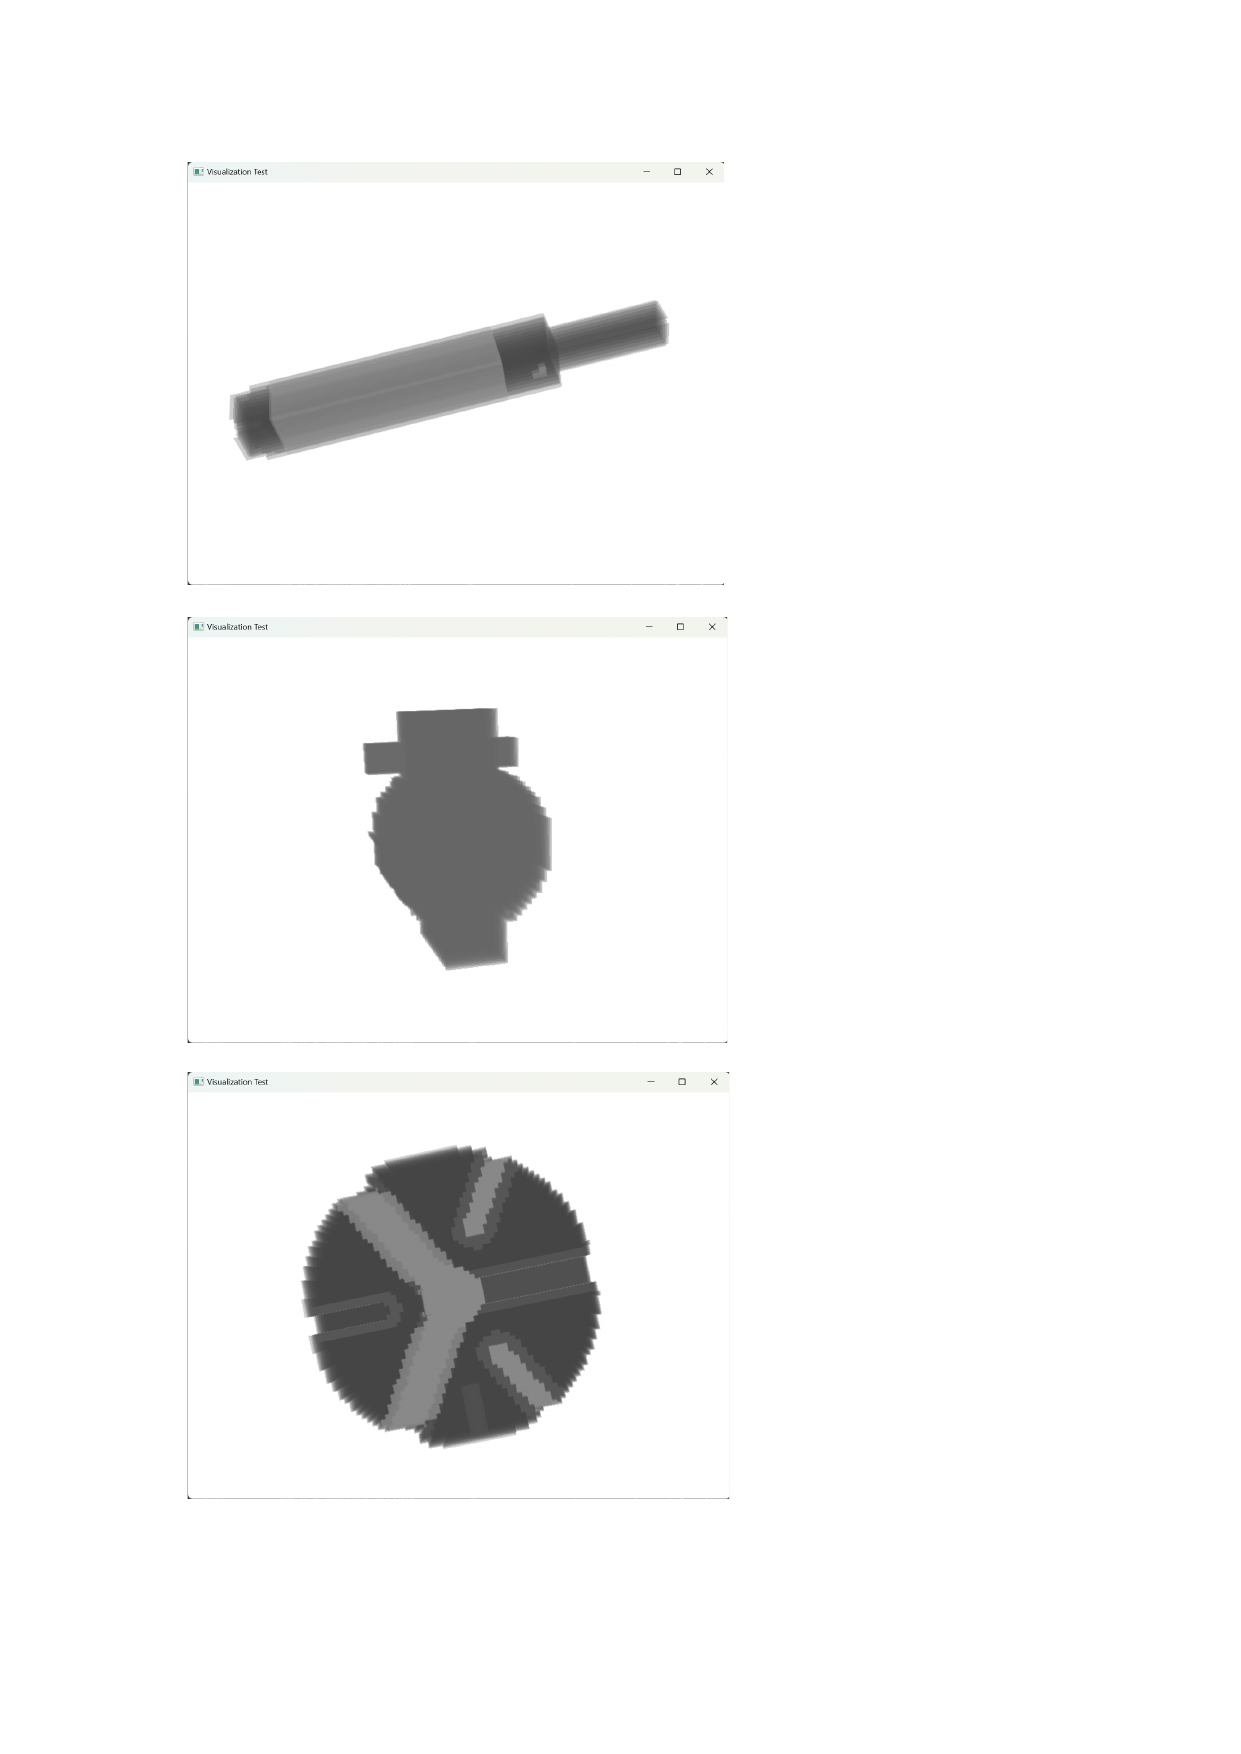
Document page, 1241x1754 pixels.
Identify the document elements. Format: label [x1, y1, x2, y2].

picture [187, 617, 728, 1043]
picture [187, 1072, 730, 1499]
picture [187, 162, 724, 585]
